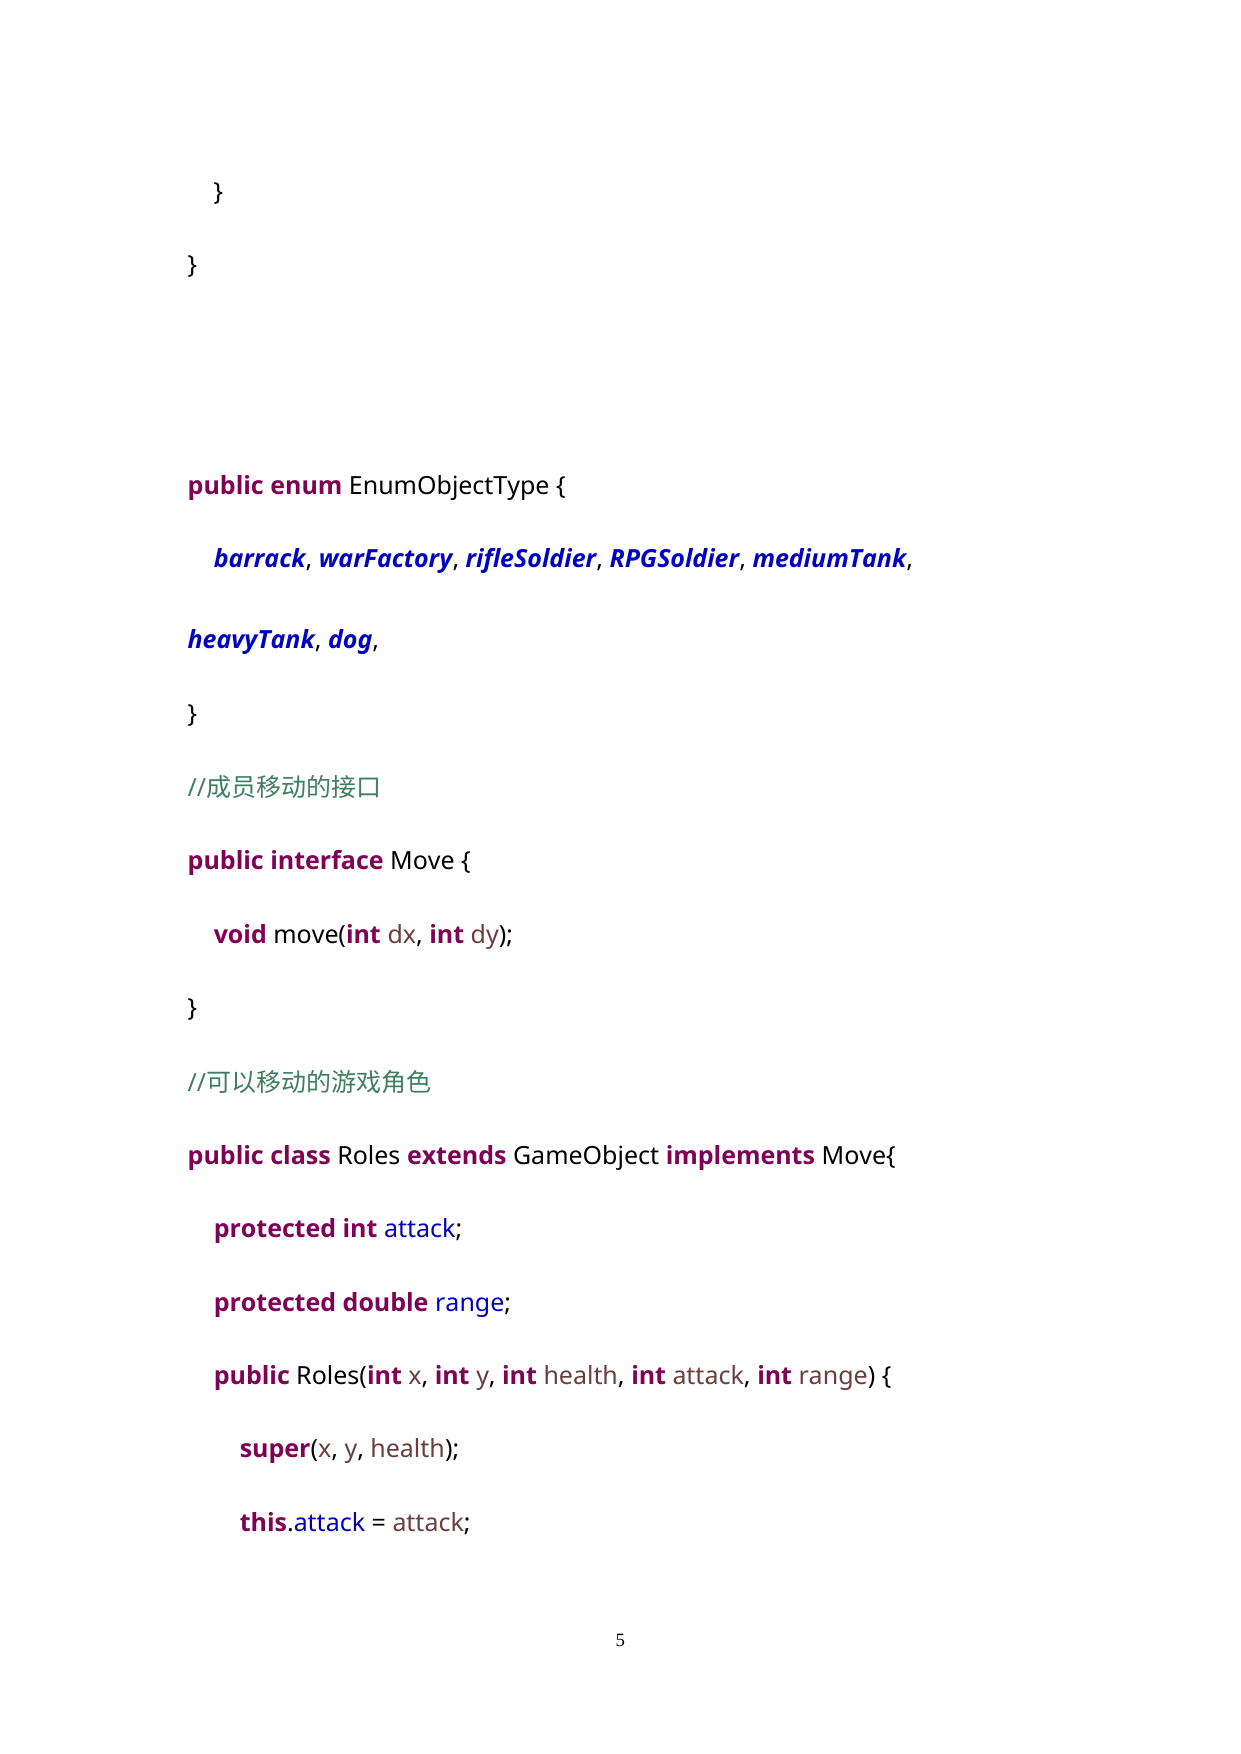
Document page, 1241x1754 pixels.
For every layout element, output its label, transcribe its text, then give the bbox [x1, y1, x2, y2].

text public enum EnumObjectType { [187, 452, 1053, 517]
text //可以移动的游戏角色 [187, 1048, 1053, 1113]
text } [187, 974, 1053, 1039]
text public class Roles extends GameObject implements Move{ [187, 1122, 1053, 1187]
text } [187, 680, 1053, 745]
text } [187, 158, 1053, 223]
text this.attack = attack; [187, 1489, 1053, 1554]
text protected int attack; [187, 1195, 1053, 1260]
text } [187, 232, 1053, 297]
text super(x, y, health); [187, 1416, 1053, 1481]
text void move(int dx, int dy); [187, 901, 1053, 966]
text barrack, warFactory, rifleSoldier, RPGSoldier, mediumTank, heavyTank, dog, [187, 525, 1053, 672]
text //成员移动的接口 [187, 753, 1053, 818]
text protected double range; [187, 1269, 1053, 1334]
text public interface Move { [187, 828, 1053, 893]
text public Roles(int x, int y, int health, int attack, int range) { [187, 1342, 1053, 1407]
